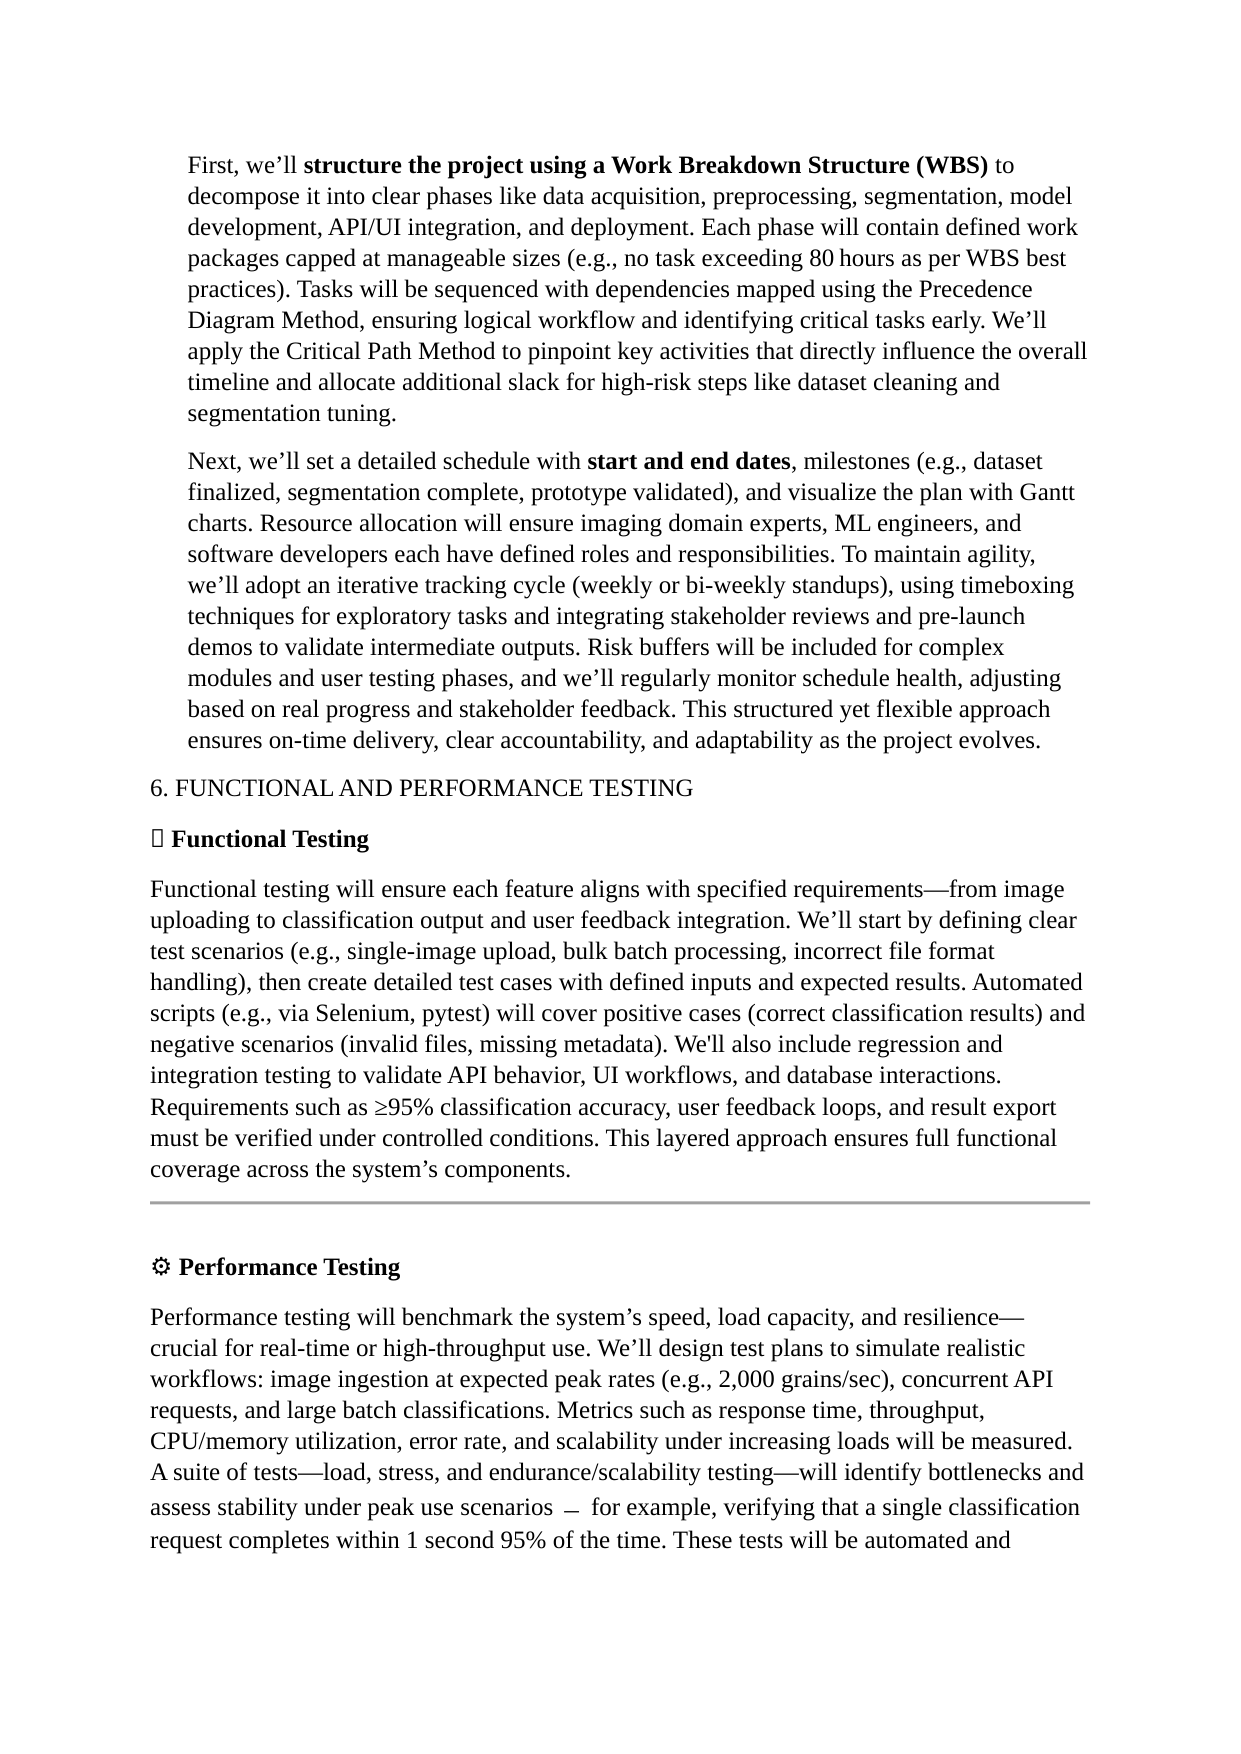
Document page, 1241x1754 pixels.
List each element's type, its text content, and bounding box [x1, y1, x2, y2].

text Functional testing will ensure each feature aligns with specified requirements—from image uploading to classification output and user feedback integration. We’ll start by defining clear test scenarios (e.g., single-image upload, bulk batch processing, incorrect file format handling), then create detailed test cases with defined inputs and expected results. Automated scripts (e.g., via Selenium, pytest) will cover positive cases (correct classification results) and negative scenarios (invalid files, missing metadata). We'll also include regression and integration testing to validate API behavior, UI workflows, and database interactions. Requirements such as ≥95% classification accuracy, user feedback loops, and result export must be verified under controlled conditions. This layered approach ensures full functional coverage across the system’s components. [150, 874, 1090, 1182]
text ✅ Functional Testing [150, 821, 1090, 855]
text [150, 1302, 1090, 1553]
text Next, we’ll set a detailed schedule with start and end dates, milestones (e.g., dataset finalized, segmentation complete, prototype validated), and visualize the plan with Gantt charts. Resource allocation will ensure imaging domain experts, ML engineers, and software developers each have defined roles and responsibilities. To maintain agility, we’ll adopt an iterative tracking cycle (weekly or bi-weekly standups), using timeboxing techniques for exploratory tasks and integrating stakeholder reviews and pre-launch demos to validate intermediate outputs. Risk buffers will be included for complex modules and user testing phases, and we’ll regularly monitor schedule health, adjusting based on real progress and stakeholder feedback. This structured yet flexible approach ensures on-time delivery, clear accountability, and adaptability as the project evolves. [187, 446, 1090, 754]
text ⚙️ Performance Testing [150, 1248, 1090, 1282]
text 6. FUNCTIONAL AND PERFORMANCE TESTING [150, 773, 1090, 802]
text First, we’ll structure the project using a Work Breakdown Structure (WBS) to decompose it into clear phases like data acquisition, preprocessing, segmentation, model development, API/UI integration, and deployment. Each phase will contain defined work packages capped at manageable sizes (e.g., no task exceeding 80 hours as per WBS best practices). Tasks will be sequenced with dependencies mapped using the Precedence Diagram Method, ensuring logical workflow and identifying critical tasks early. We’ll apply the Critical Path Method to pinpoint key activities that directly influence the overall timeline and allocate additional slack for high-risk steps like dataset cleaning and segmentation tuning. [187, 150, 1090, 427]
